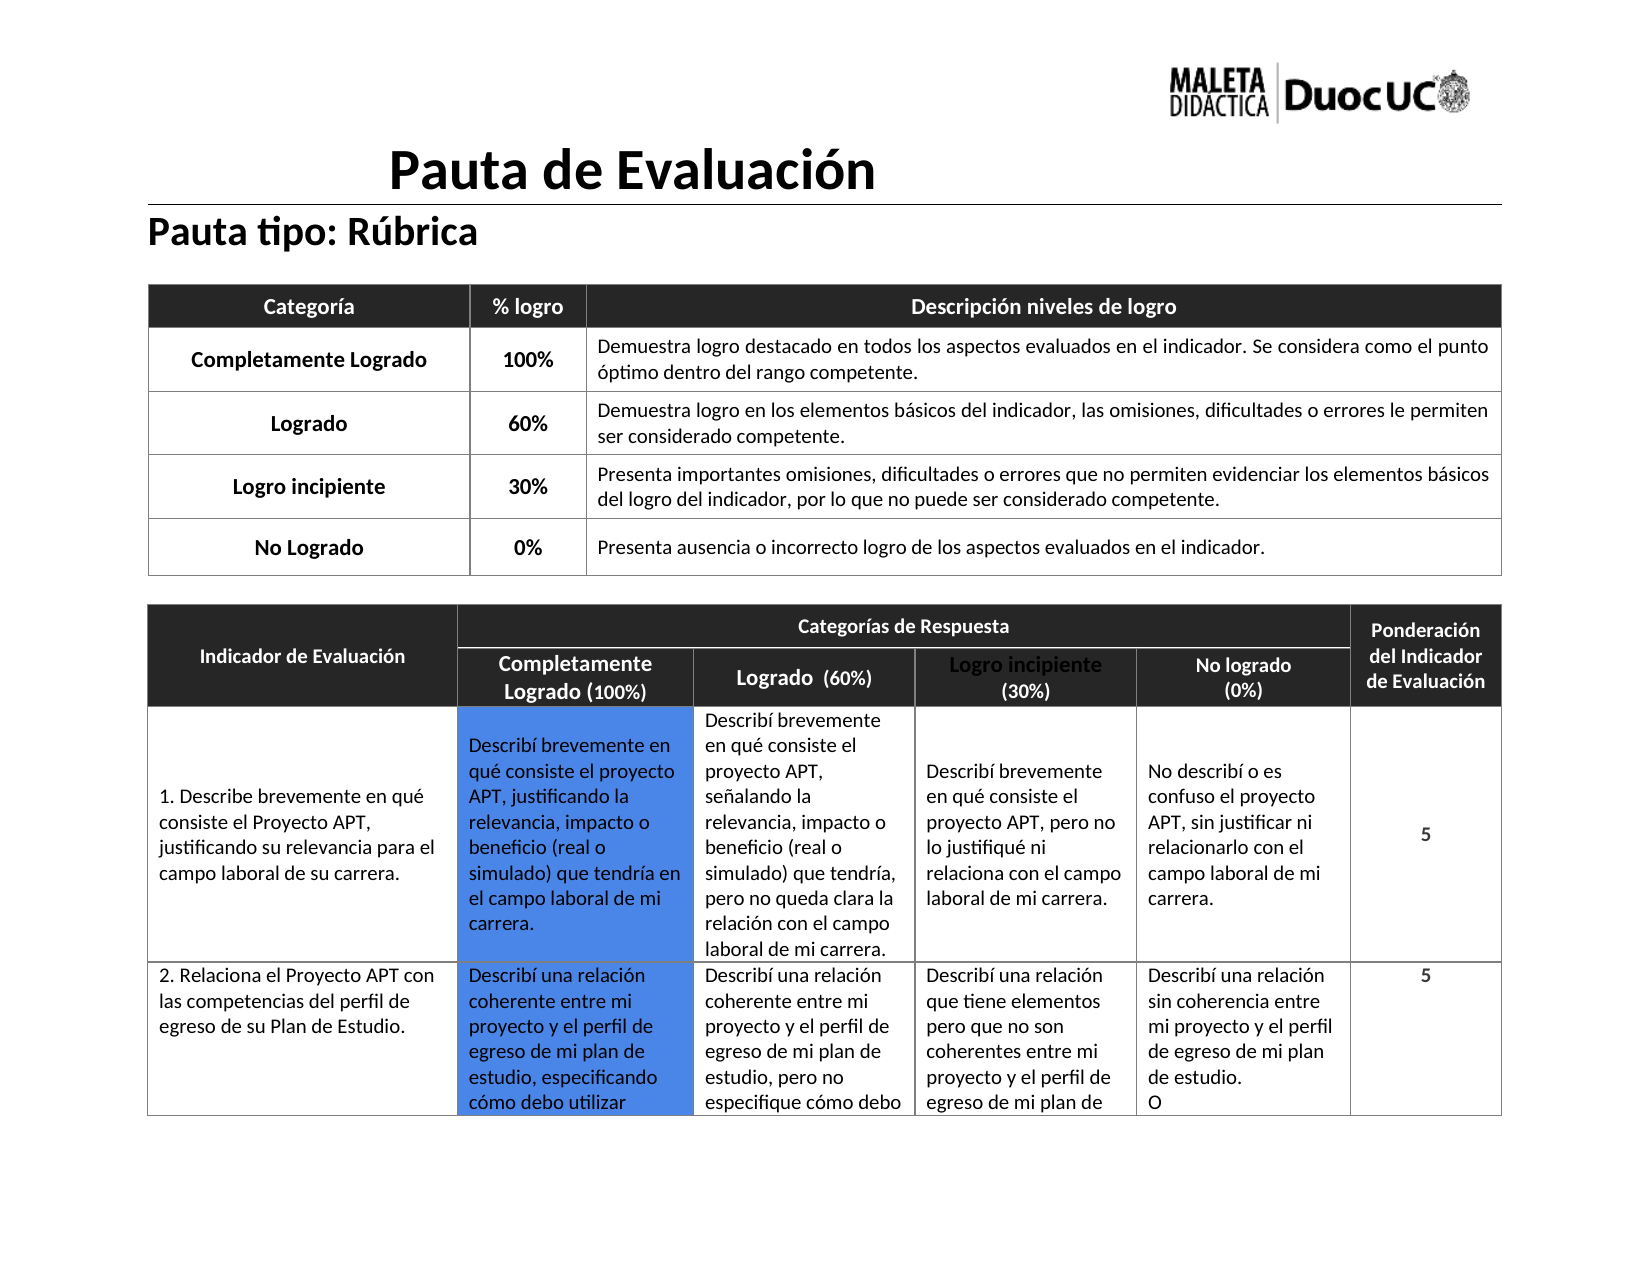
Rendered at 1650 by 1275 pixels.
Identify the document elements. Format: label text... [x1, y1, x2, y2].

table_cell Describí brevemente en qué consiste el proyecto APT, justificando la relevancia, impacto o beneficio (real o simulado) que tendría en el campo laboral de mi carrera. [458, 707, 693, 961]
table_cell No describí o es confuso el proyecto APT, sin justificar ni relacionarlo con el campo laboral de mi carrera. [1137, 707, 1350, 961]
table_cell 2. Relaciona el Proyecto APT con las competencias del perfil de egreso de su Plan de Estudio. [148, 963, 457, 1115]
table_cell Presenta importantes omisiones, dificultades o errores que no permiten evidenciar los elementos básicos del logro del indicador, por lo que no puede ser considerado competente. [587, 455, 1501, 518]
table_cell No Logrado [149, 519, 469, 575]
table_cell Presenta ausencia o incorrecto logro de los aspectos evaluados en el indicador. [587, 519, 1501, 575]
table_cell Describí brevemente en qué consiste el proyecto APT, señalando la relevancia, impacto o beneficio (real o simulado) que tendría, pero no queda clara la relación con el campo laboral de mi carrera. [694, 707, 914, 961]
picture [1137, 39, 1503, 145]
table_cell 30% [471, 455, 586, 518]
table_header Categoría [149, 285, 469, 327]
table_cell Demuestra logro destacado en todos los aspectos evaluados en el indicador. Se considera como el punto óptimo dentro del rango competente. [587, 328, 1501, 391]
table_cell Completamente Logrado (100%) [458, 649, 693, 706]
table_header Descripción niveles de logro [587, 285, 1501, 327]
text Pauta de Evaluación [148, 133, 1502, 204]
table_cell Logrado [149, 392, 469, 454]
table_cell 0% [471, 519, 586, 575]
table_cell Logro incipiente (30%) [916, 649, 1136, 706]
table_cell 1. Describe brevemente en qué consiste el Proyecto APT, justificando su relevancia para el campo laboral de su carrera. [148, 707, 457, 961]
table_cell Completamente Logrado [149, 328, 469, 391]
table_cell Logro incipiente [149, 455, 469, 518]
table_cell No logrado (0%) [1137, 649, 1350, 706]
table_header Categorías de Respuesta [458, 605, 1350, 647]
table_cell Demuestra logro en los elementos básicos del indicador, las omisiones, dificultades o errores le permiten ser considerado competente. [587, 392, 1501, 454]
table_cell 5 [1351, 707, 1501, 961]
text Pauta tipo: Rúbrica [148, 205, 1502, 256]
table_cell Logrado (60%) [694, 649, 914, 706]
table_cell Describí brevemente en qué consiste el proyecto APT, pero no lo justifiqué ni relaciona con el campo laboral de mi carrera. [916, 707, 1136, 961]
table_cell 100% [471, 328, 586, 391]
table_cell 60% [471, 392, 586, 454]
table_cell Describí una relación que tiene elementos pero que no son coherentes entre mi proyecto y el perfil de egreso de mi plan de estudio. [916, 963, 1136, 1115]
table_cell 5 [1351, 963, 1501, 1115]
table_header Indicador de Evaluación [148, 605, 457, 706]
table_header % logro [471, 285, 586, 327]
table_header Ponderación del Indicador de Evaluación [1351, 605, 1501, 706]
